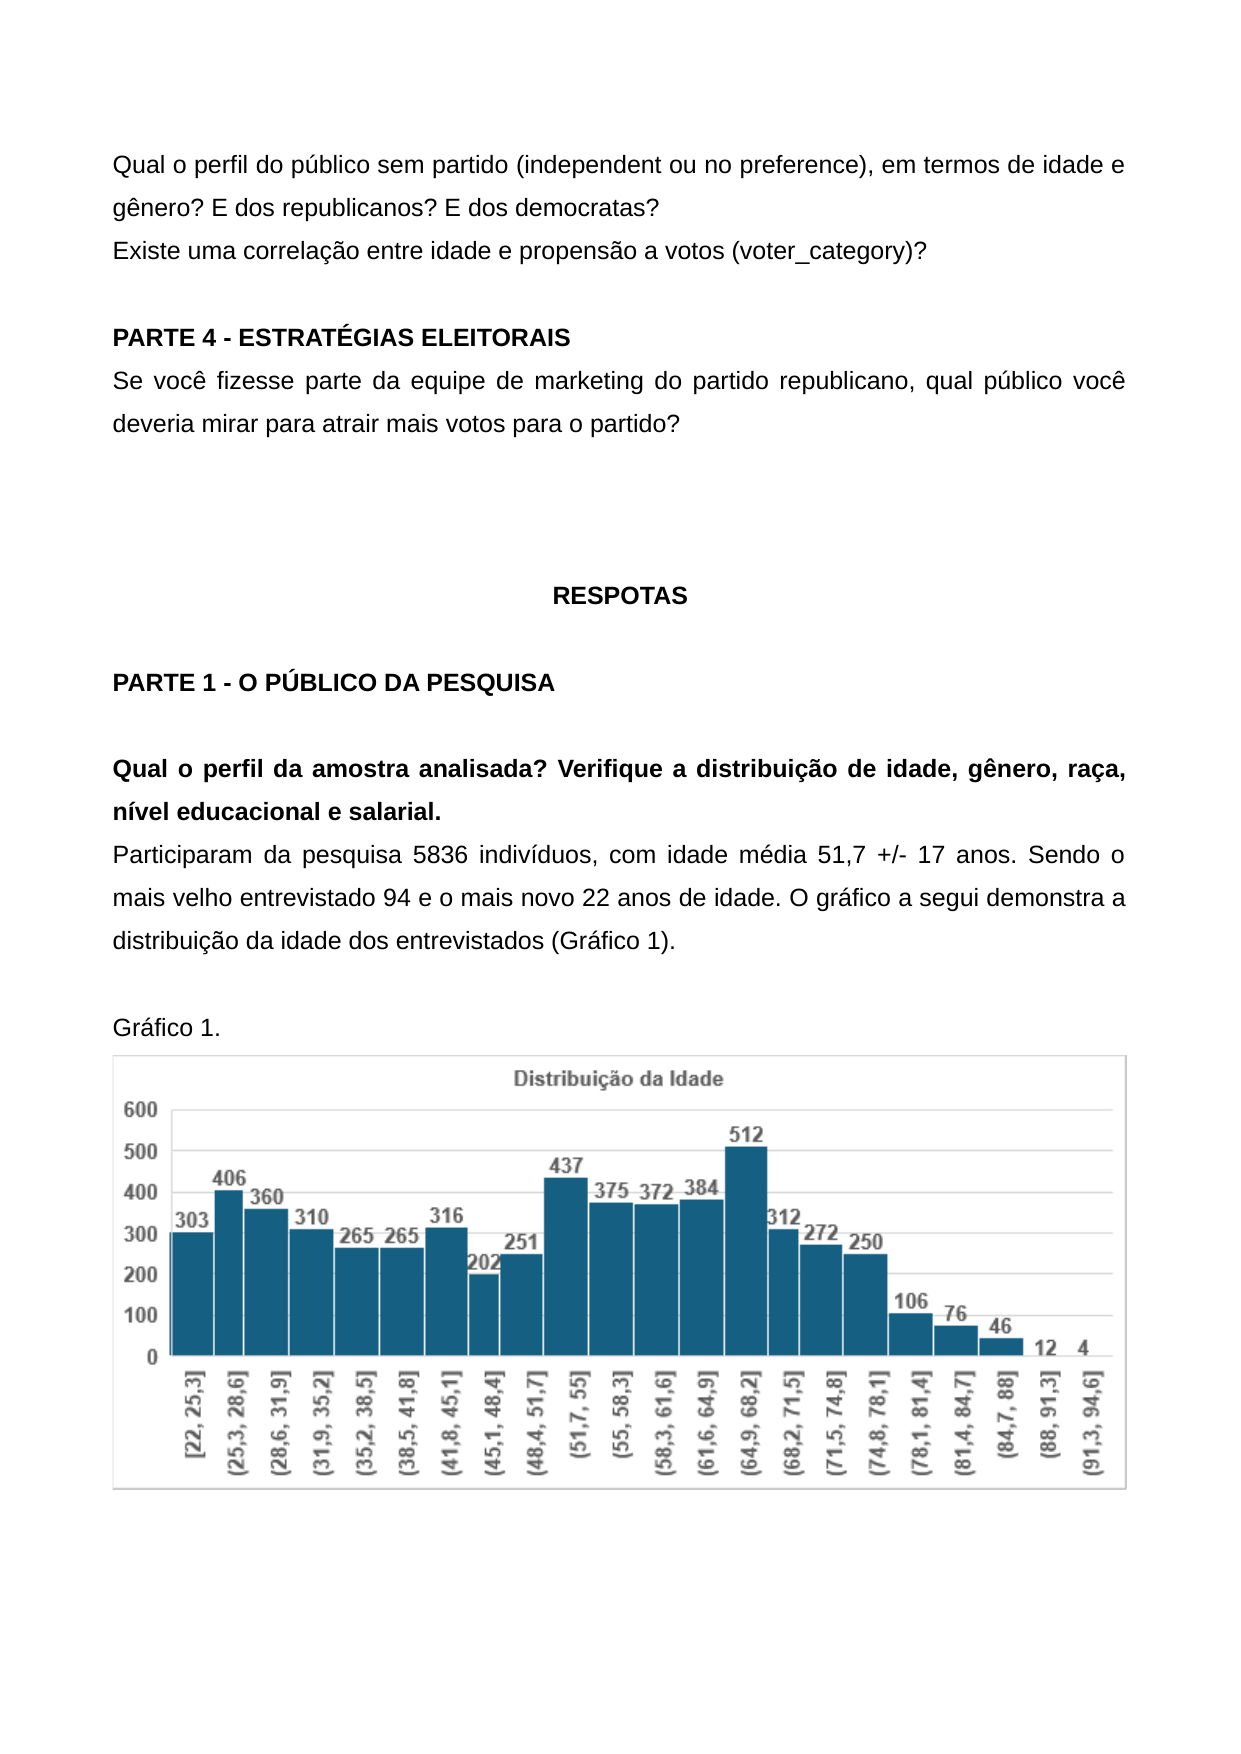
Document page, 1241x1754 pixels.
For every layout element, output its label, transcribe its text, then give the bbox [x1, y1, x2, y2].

text Gráfico 1. [112, 1012, 1128, 1041]
text Participaram da pesquisa 5836 indivíduos, com idade média 51,7 +/- 17 anos. Sendo o mais velho entrevistado 94 e o mais novo 22 anos de idade. O gráfico a segui demonstra a distribuição da idade dos entrevistados (Gráfico 1). [112, 840, 1128, 955]
picture [112, 1055, 1128, 1491]
text Existe uma correlação entre idade e propensão a votos (voter_category)? [112, 236, 1128, 265]
text Qual o perfil da amostra analisada? Verifique a distribuição de idade, gênero, raça, nível educacional e salarial. [112, 754, 1128, 826]
text PARTE 4 - ESTRATÉGIAS ELEITORAIS [112, 322, 1128, 351]
text Qual o perfil do público sem partido (independent ou no preference), em termos de idade e gênero? E dos republicanos? E dos democratas? [112, 150, 1128, 222]
text Se você fizesse parte da equipe de marketing do partido republicano, qual público você deveria mirar para atrair mais votos para o partido? [112, 366, 1128, 437]
text PARTE 1 - O PÚBLICO DA PESQUISA [112, 667, 1128, 696]
text RESPOTAS [112, 581, 1128, 610]
